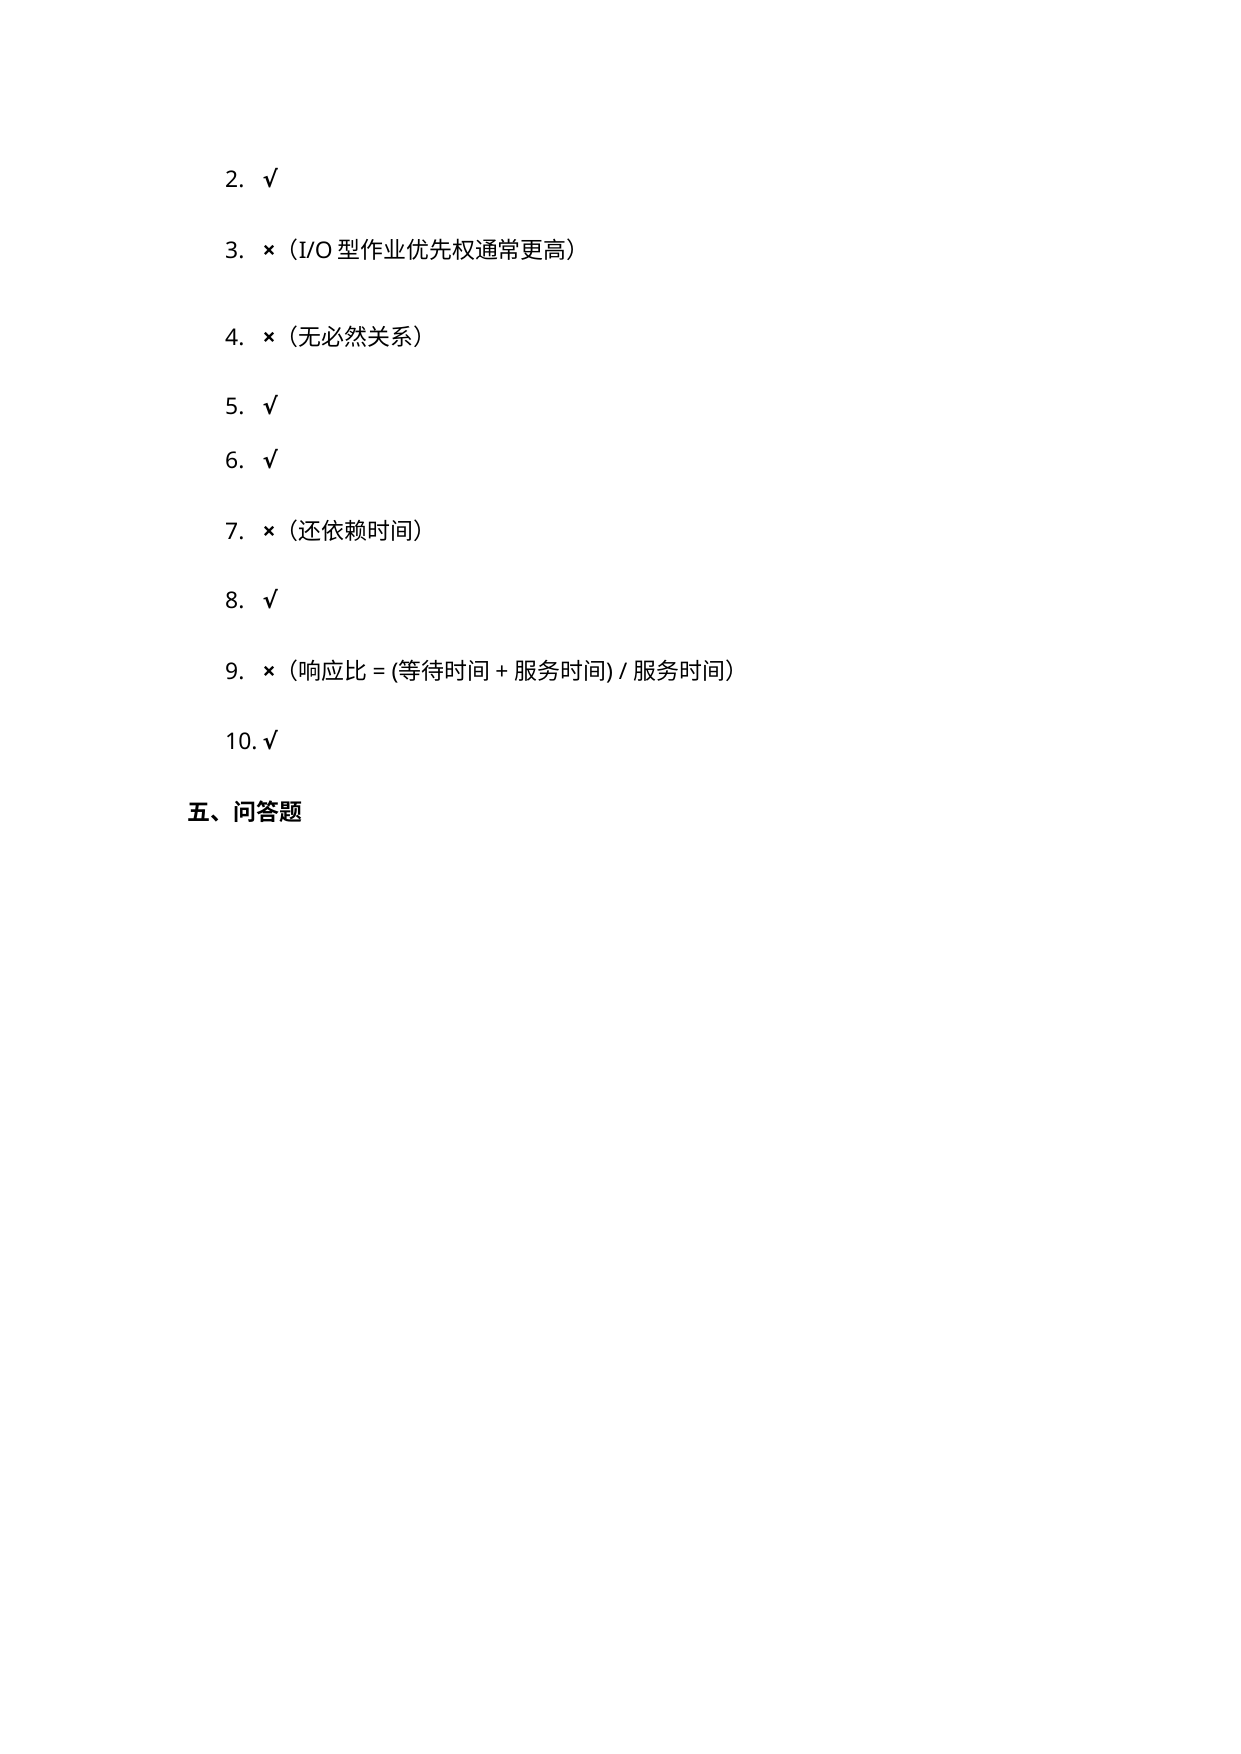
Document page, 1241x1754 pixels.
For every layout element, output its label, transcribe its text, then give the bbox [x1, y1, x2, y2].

text 五、问答题 [187, 778, 1053, 843]
list ×（还依赖时间） [225, 497, 1053, 562]
list ×（无必然关系） [225, 302, 1053, 367]
list √ [225, 724, 1053, 757]
list √ [225, 389, 1053, 422]
list √ [225, 583, 1053, 616]
list ×（I/O型作业优先权通常更高） [225, 216, 1053, 281]
list √ [225, 162, 1053, 194]
list √ [225, 443, 1053, 476]
list ×（响应比 = (等待时间 + 服务时间) / 服务时间） [225, 637, 1053, 702]
